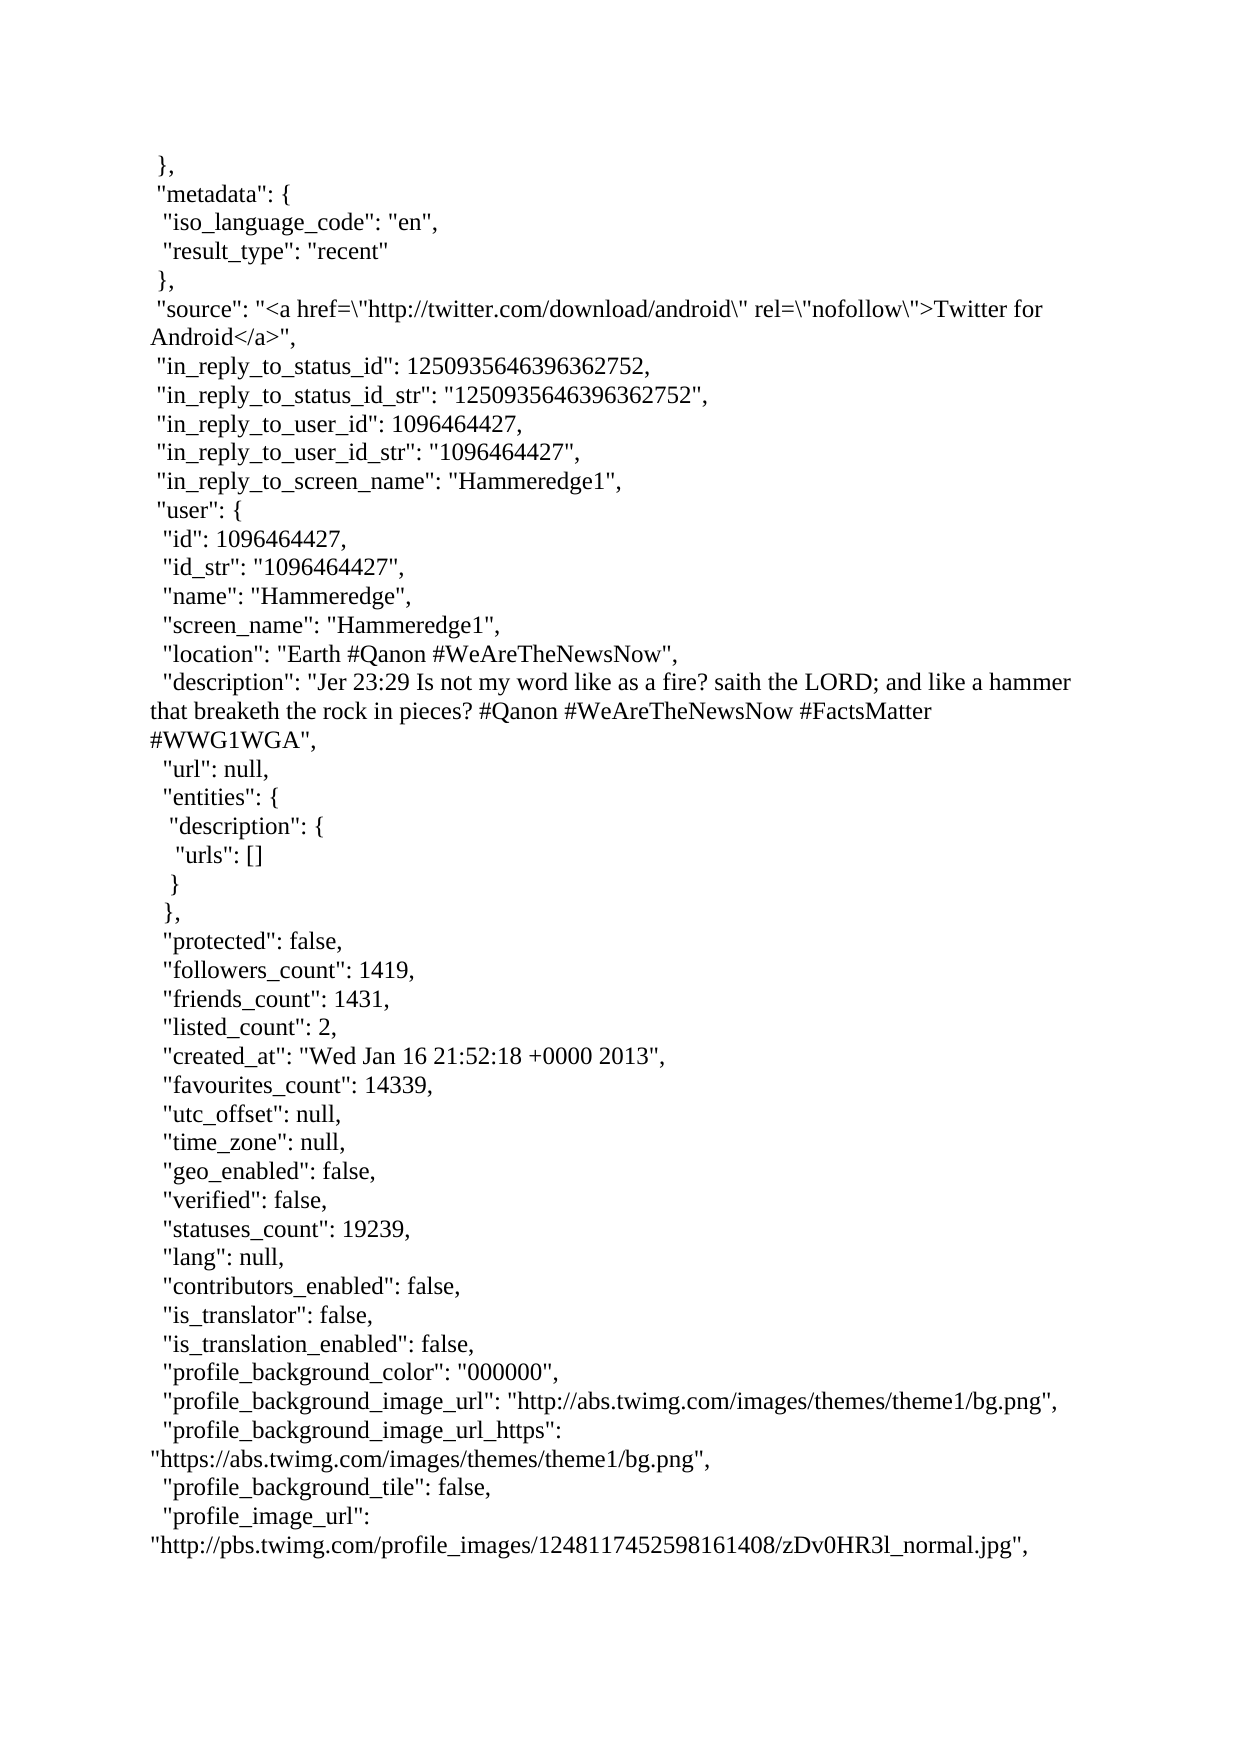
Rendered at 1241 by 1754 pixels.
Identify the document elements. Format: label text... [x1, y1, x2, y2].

text "id_str": "1096464427", [150, 552, 1090, 581]
text "profile_background_tile": false, [150, 1472, 1090, 1501]
text }, [150, 265, 1090, 294]
text "created_at": "Wed Jan 16 21:52:18 +0000 2013", [150, 1041, 1090, 1070]
text "screen_name": "Hammeredge1", [150, 610, 1090, 639]
text "user": { [150, 495, 1090, 524]
text "profile_background_image_url_https": "https://abs.twimg.com/images/themes/theme1/bg.png", [150, 1415, 1090, 1472]
text "in_reply_to_user_id": 1096464427, [150, 409, 1090, 437]
text "geo_enabled": false, [150, 1156, 1090, 1185]
text "protected": false, [150, 926, 1090, 955]
text "in_reply_to_user_id_str": "1096464427", [150, 437, 1090, 466]
text "entities": { [150, 782, 1090, 811]
text "urls": [] [150, 840, 1090, 869]
text "favourites_count": 14339, [150, 1070, 1090, 1099]
text "utc_offset": null, [150, 1099, 1090, 1127]
text "id": 1096464427, [150, 524, 1090, 552]
text "lang": null, [150, 1242, 1090, 1271]
text "description": "Jer 23:29 Is not my word like as a fire? saith the LORD; and like a hammer that breaketh the rock in pieces? #Qanon #WeAreTheNewsNow #FactsMatter #WWG1WGA", [150, 667, 1090, 754]
text "in_reply_to_status_id_str": "1250935646396362752", [150, 380, 1090, 409]
text "metadata": { [150, 179, 1090, 207]
text }, [150, 150, 1090, 179]
text "source": "<a href=\"http://twitter.com/download/android\" rel=\"nofollow\">Twitter for Android</a>", [150, 294, 1090, 351]
text "result_type": "recent" [150, 236, 1090, 265]
text "time_zone": null, [150, 1127, 1090, 1156]
text "name": "Hammeredge", [150, 581, 1090, 610]
text "profile_image_url": "http://pbs.twimg.com/profile_images/1248117452598161408/zDv0HR3l_normal.jpg", [150, 1501, 1090, 1559]
text }, [150, 897, 1090, 926]
text "in_reply_to_screen_name": "Hammeredge1", [150, 466, 1090, 495]
text "listed_count": 2, [150, 1012, 1090, 1041]
text "in_reply_to_status_id": 1250935646396362752, [150, 351, 1090, 380]
text "location": "Earth #Qanon #WeAreTheNewsNow", [150, 639, 1090, 667]
text } [150, 869, 1090, 897]
text "iso_language_code": "en", [150, 207, 1090, 236]
text "url": null, [150, 754, 1090, 782]
text "followers_count": 1419, [150, 955, 1090, 984]
text "is_translation_enabled": false, [150, 1329, 1090, 1357]
text "contributors_enabled": false, [150, 1271, 1090, 1300]
text "statuses_count": 19239, [150, 1214, 1090, 1242]
text "profile_background_image_url": "http://abs.twimg.com/images/themes/theme1/bg.png", [150, 1386, 1090, 1415]
text "description": { [150, 811, 1090, 840]
text "friends_count": 1431, [150, 984, 1090, 1012]
text "profile_background_color": "000000", [150, 1357, 1090, 1386]
text "is_translator": false, [150, 1300, 1090, 1329]
text "verified": false, [150, 1185, 1090, 1214]
